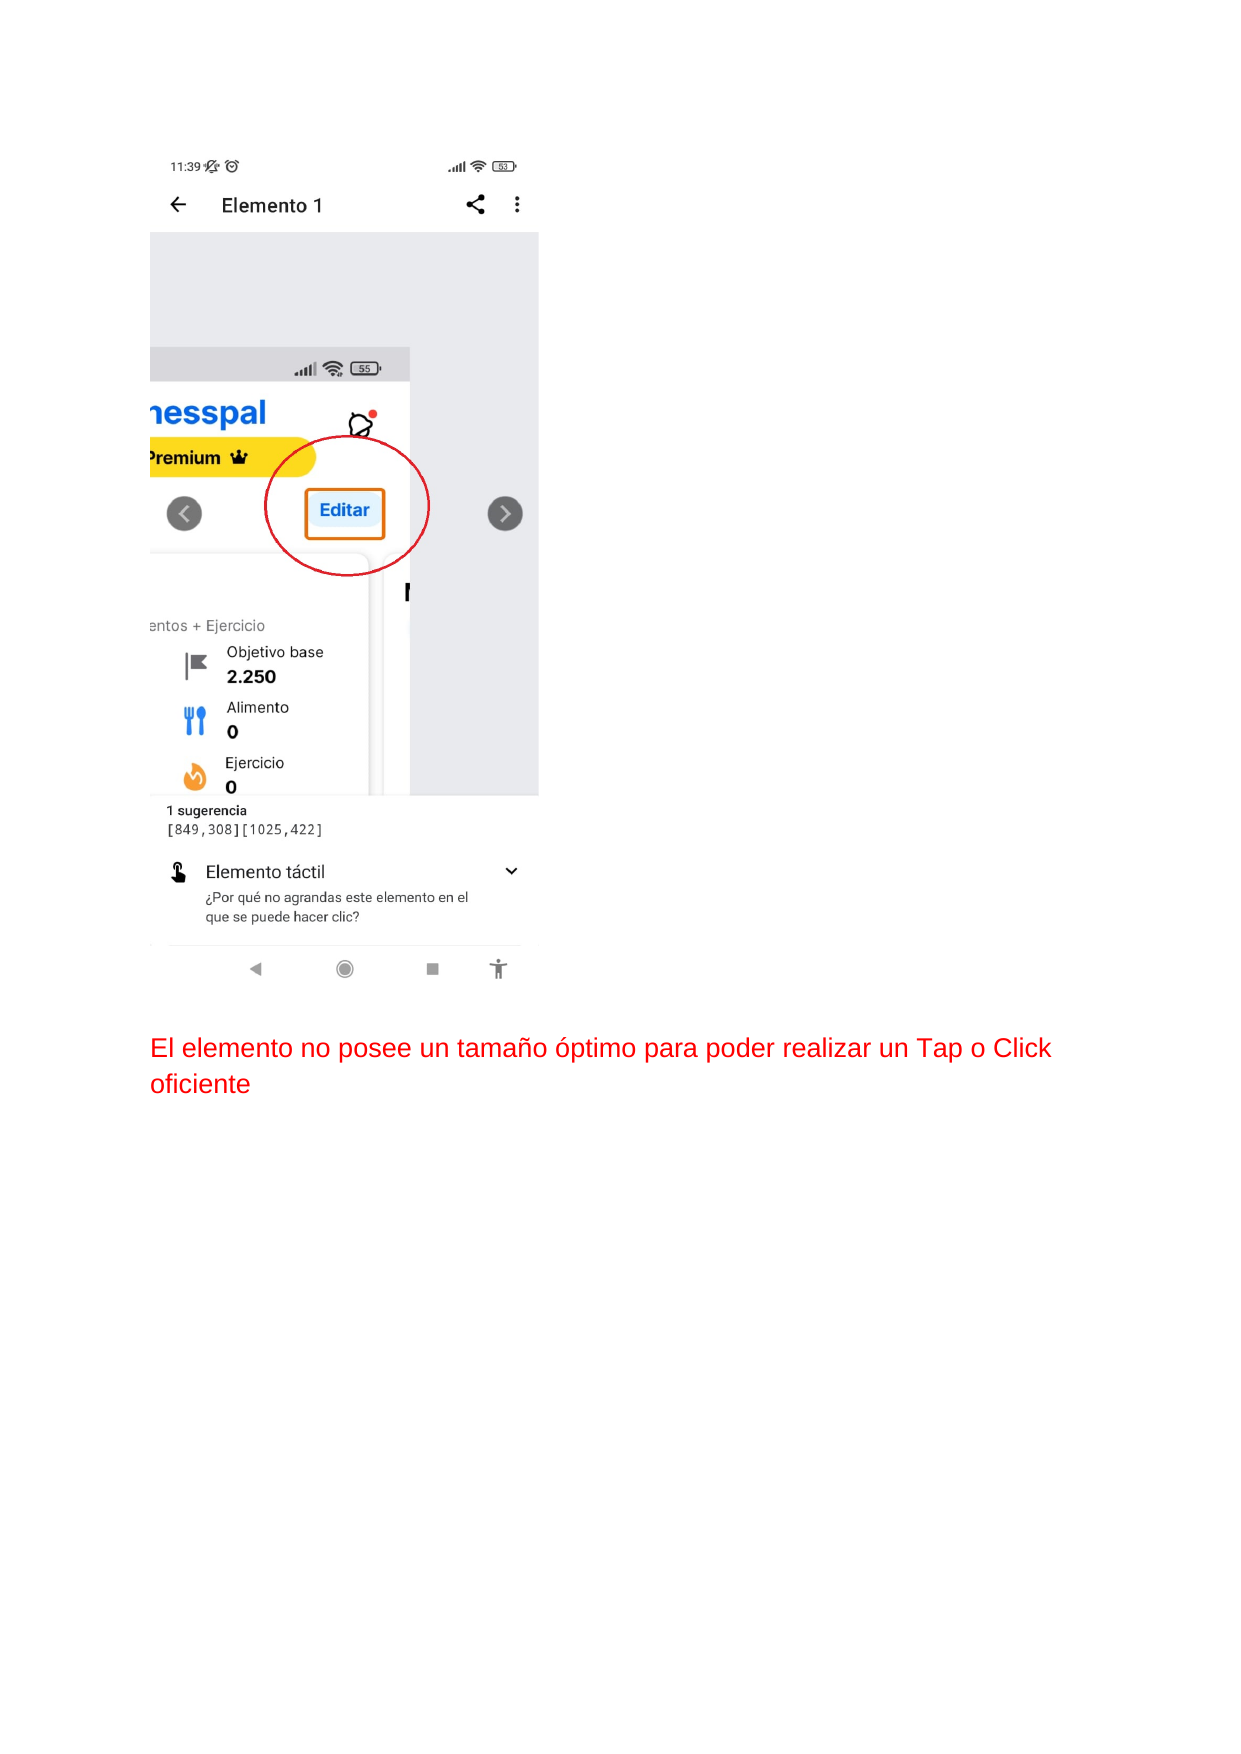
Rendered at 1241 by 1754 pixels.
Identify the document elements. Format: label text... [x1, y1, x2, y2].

picture [150, 150, 539, 992]
text El elemento no posee un tamaño óptimo para poder realizar un Tap o Click oficiente [150, 1032, 1090, 1099]
